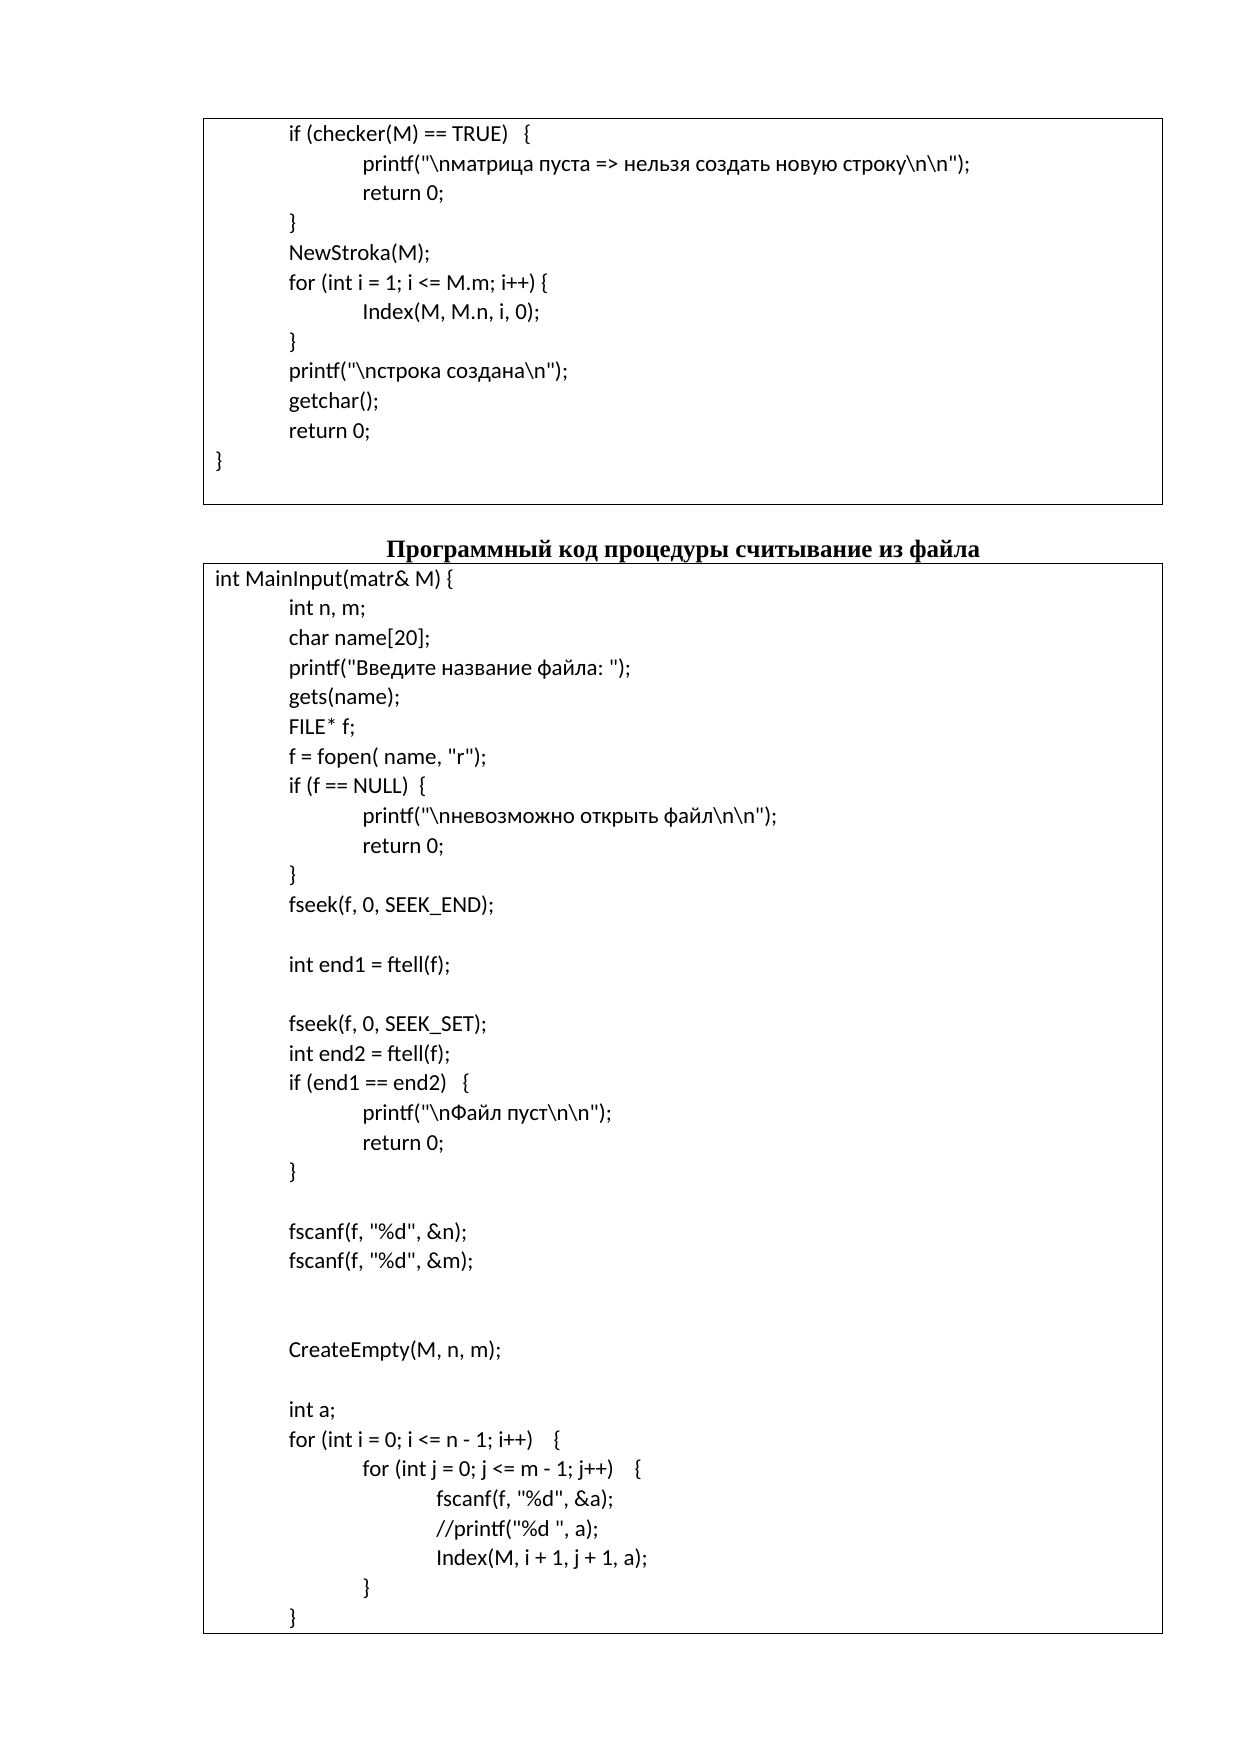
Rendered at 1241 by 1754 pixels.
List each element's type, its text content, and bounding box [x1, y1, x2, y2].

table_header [204, 119, 1162, 504]
text Программный код процедуры считывание из файла [215, 534, 1152, 563]
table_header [204, 564, 1162, 1632]
